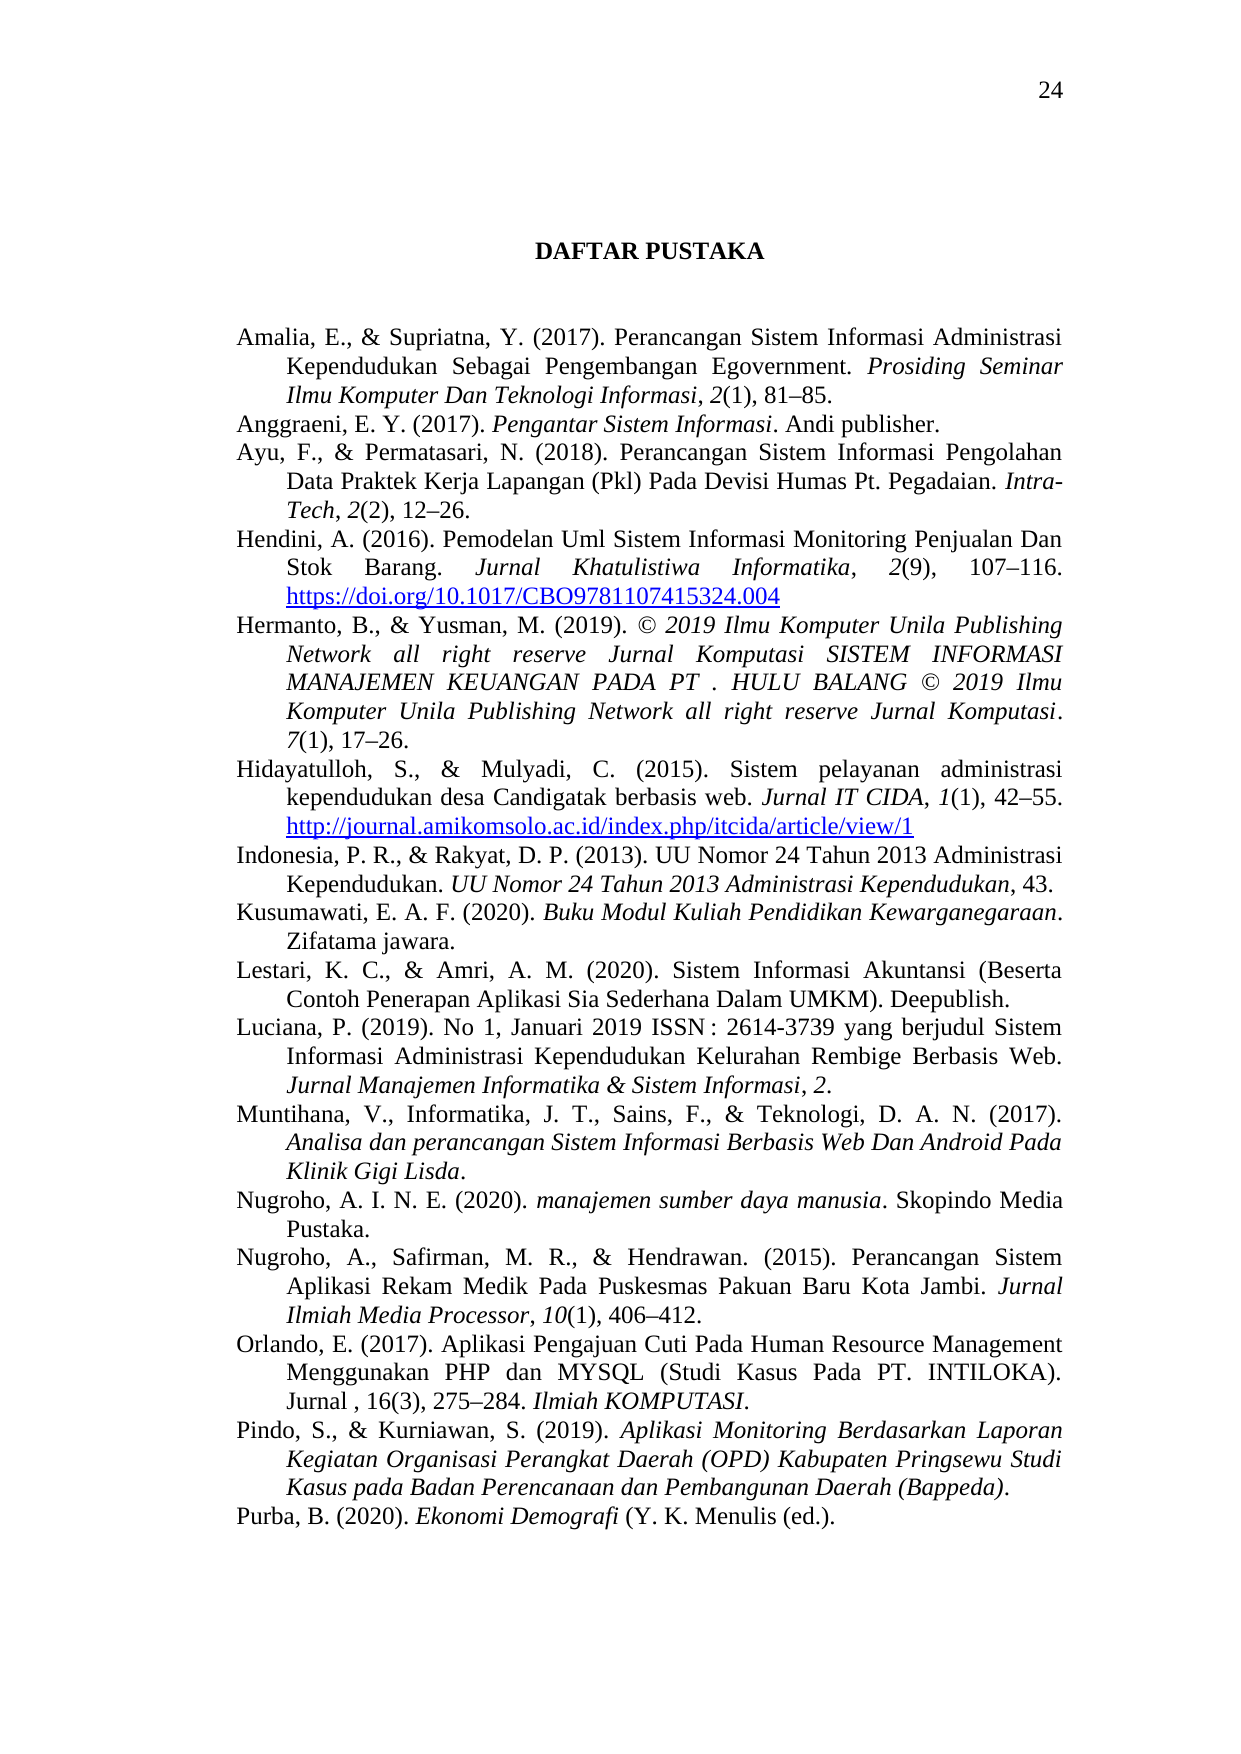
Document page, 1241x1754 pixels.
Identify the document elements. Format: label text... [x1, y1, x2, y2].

text Indonesia, P. R., & Rakyat, D. P. (2013). UU Nomor 24 Tahun 2013 Administrasi Kependudukan. UU Nomor 24 Tahun 2013 Administrasi Kependudukan, 43. [236, 840, 1063, 897]
text Lestari, K. C., & Amri, A. M. (2020). Sistem Informasi Akuntansi (Beserta Contoh Penerapan Aplikasi Sia Sederhana Dalam UMKM). Deepublish. [236, 955, 1063, 1012]
text Anggraeni, E. Y. (2017). Pengantar Sistem Informasi. Andi publisher. [236, 409, 1063, 437]
text Hermanto, B., & Yusman, M. (2019). © 2019 Ilmu Komputer Unila Publishing Network all right reserve Jurnal Komputasi SISTEM INFORMASI MANAJEMEN KEUANGAN PADA PT . HULU BALANG © 2019 Ilmu Komputer Unila Publishing Network all right reserve Jurnal Komputasi. 7(1), 17–26. [236, 610, 1063, 754]
text Hendini, A. (2016). Pemodelan Uml Sistem Informasi Monitoring Penjualan Dan Stok Barang. Jurnal Khatulistiwa Informatika, 2(9), 107–116. https://doi.org/10.1017/CBO9781107415324.004 [236, 524, 1063, 610]
text Nugroho, A., Safirman, M. R., & Hendrawan. (2015). Perancangan Sistem Aplikasi Rekam Medik Pada Puskesmas Pakuan Baru Kota Jambi. Jurnal Ilmiah Media Processor, 10(1), 406–412. [236, 1242, 1063, 1329]
text Orlando, E. (2017). Aplikasi Pengajuan Cuti Pada Human Resource Management Menggunakan PHP dan MYSQL (Studi Kasus Pada PT. INTILOKA). Jurnal , 16(3), 275–284. Ilmiah KOMPUTASI. [236, 1329, 1063, 1415]
text Ayu, F., & Permatasari, N. (2018). Perancangan Sistem Informasi Pengolahan Data Praktek Kerja Lapangan (Pkl) Pada Devisi Humas Pt. Pegadaian. Intra-Tech, 2(2), 12–26. [236, 437, 1063, 524]
text Pindo, S., & Kurniawan, S. (2019). Aplikasi Monitoring Berdasarkan Laporan Kegiatan Organisasi Perangkat Daerah (OPD) Kabupaten Pringsewu Studi Kasus pada Badan Perencanaan dan Pembangunan Daerah (Bappeda). [236, 1415, 1063, 1501]
text Kusumawati, E. A. F. (2020). Buku Modul Kuliah Pendidikan Kewarganegaraan. Zifatama jawara. [236, 897, 1063, 955]
text Purba, B. (2020). Ekonomi Demografi (Y. K. Menulis (ed.). [236, 1501, 1063, 1530]
text Luciana, P. (2019). No 1, Januari 2019 ISSN : 2614-3739 yang berjudul Sistem Informasi Administrasi Kependudukan Kelurahan Rembige Berbasis Web. Jurnal Manajemen Informatika & Sistem Informasi, 2. [236, 1012, 1063, 1099]
text Nugroho, A. I. N. E. (2020). manajemen sumber daya manusia. Skopindo Media Pustaka. [236, 1185, 1063, 1242]
text Hidayatulloh, S., & Mulyadi, C. (2015). Sistem pelayanan administrasi kependudukan desa Candigatak berbasis web. Jurnal IT CIDA, 1(1), 42–55. http://journal.amikomsolo.ac.id/index.php/itcida/article/view/1 [236, 754, 1063, 840]
text DAFTAR PUSTAKA [236, 236, 1063, 265]
text Muntihana, V., Informatika, J. T., Sains, F., & Teknologi, D. A. N. (2017). Analisa dan perancangan Sistem Informasi Berbasis Web Dan Android Pada Klinik Gigi Lisda. [236, 1099, 1063, 1185]
text Amalia, E., & Supriatna, Y. (2017). Perancangan Sistem Informasi Administrasi Kependudukan Sebagai Pengembangan Egovernment. Prosiding Seminar Ilmu Komputer Dan Teknologi Informasi, 2(1), 81–85. [236, 322, 1063, 409]
